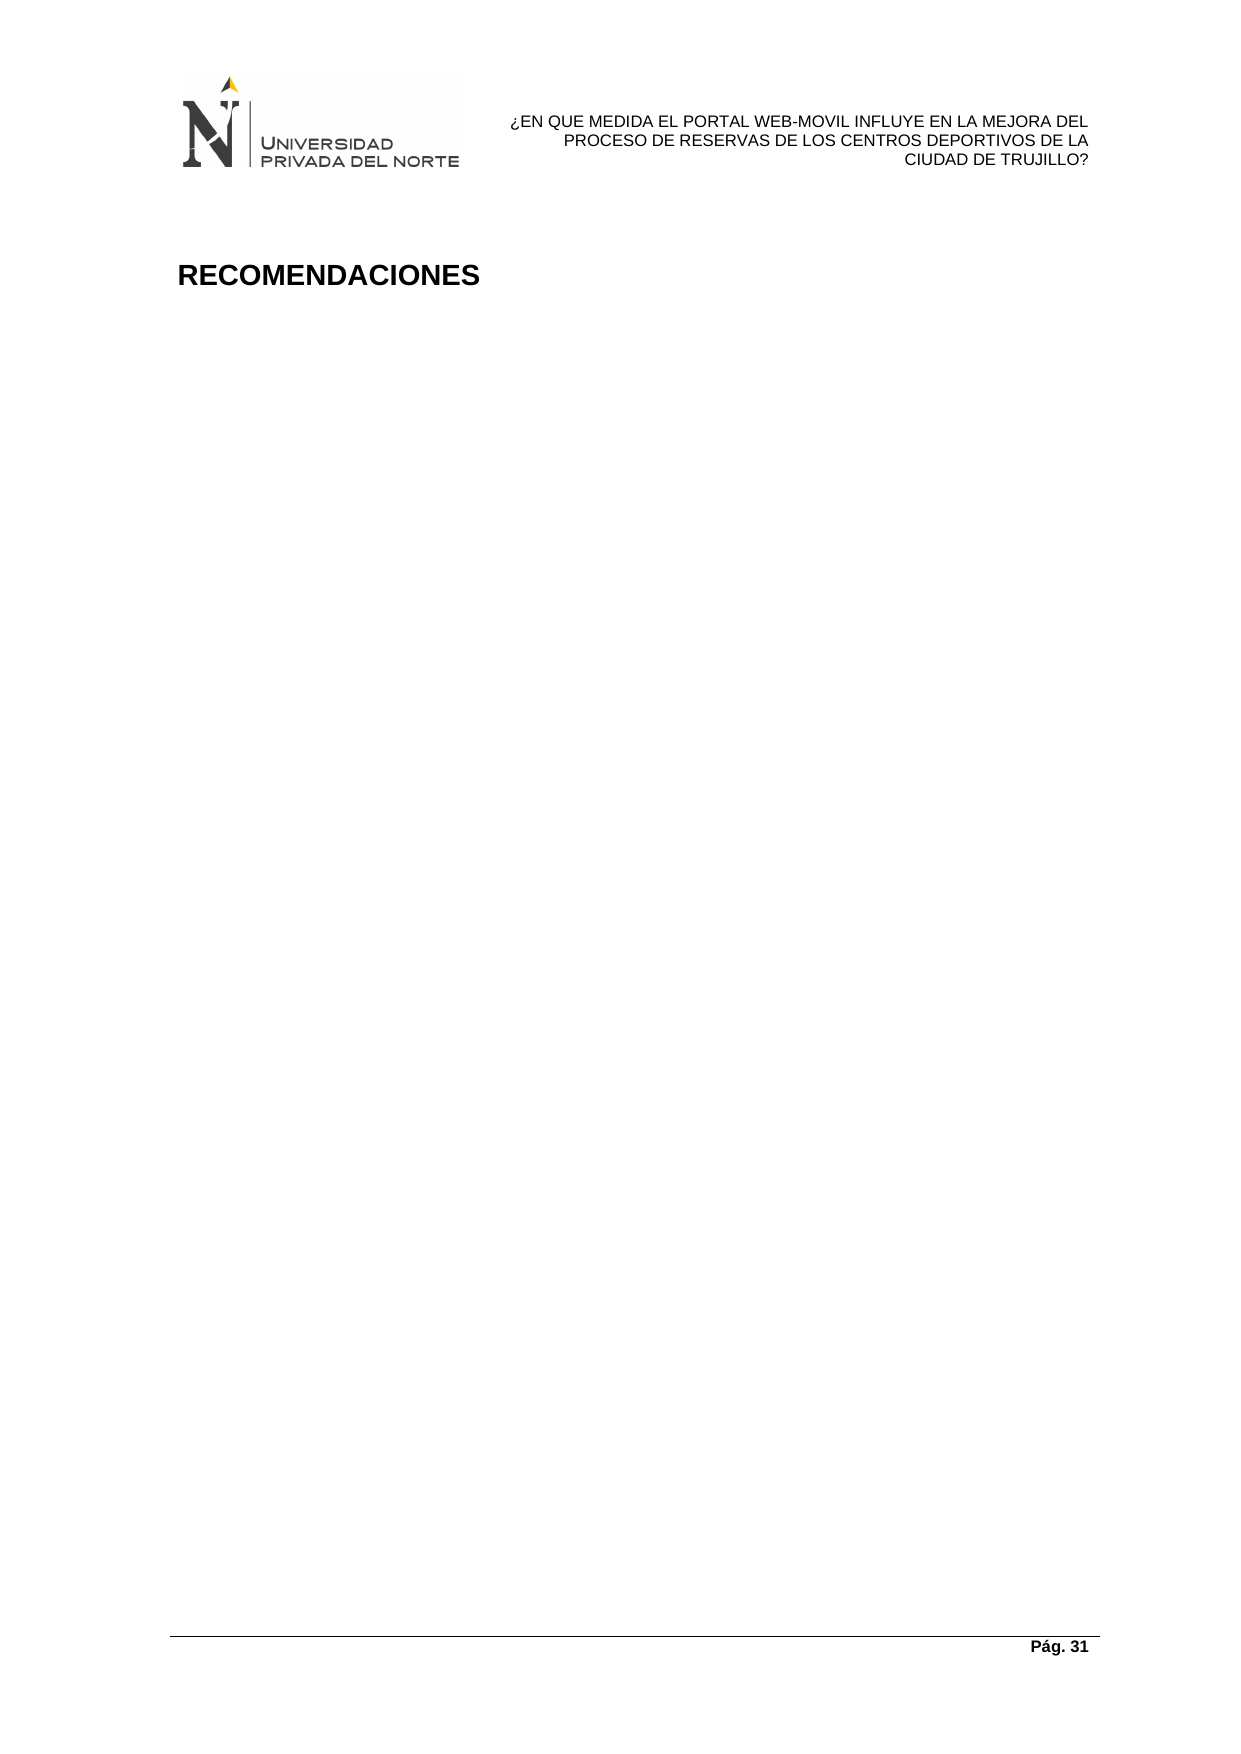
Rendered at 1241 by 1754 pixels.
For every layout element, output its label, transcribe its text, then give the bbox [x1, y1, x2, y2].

picture [181, 73, 462, 169]
title RECOMENDACIONES [177, 258, 1092, 292]
